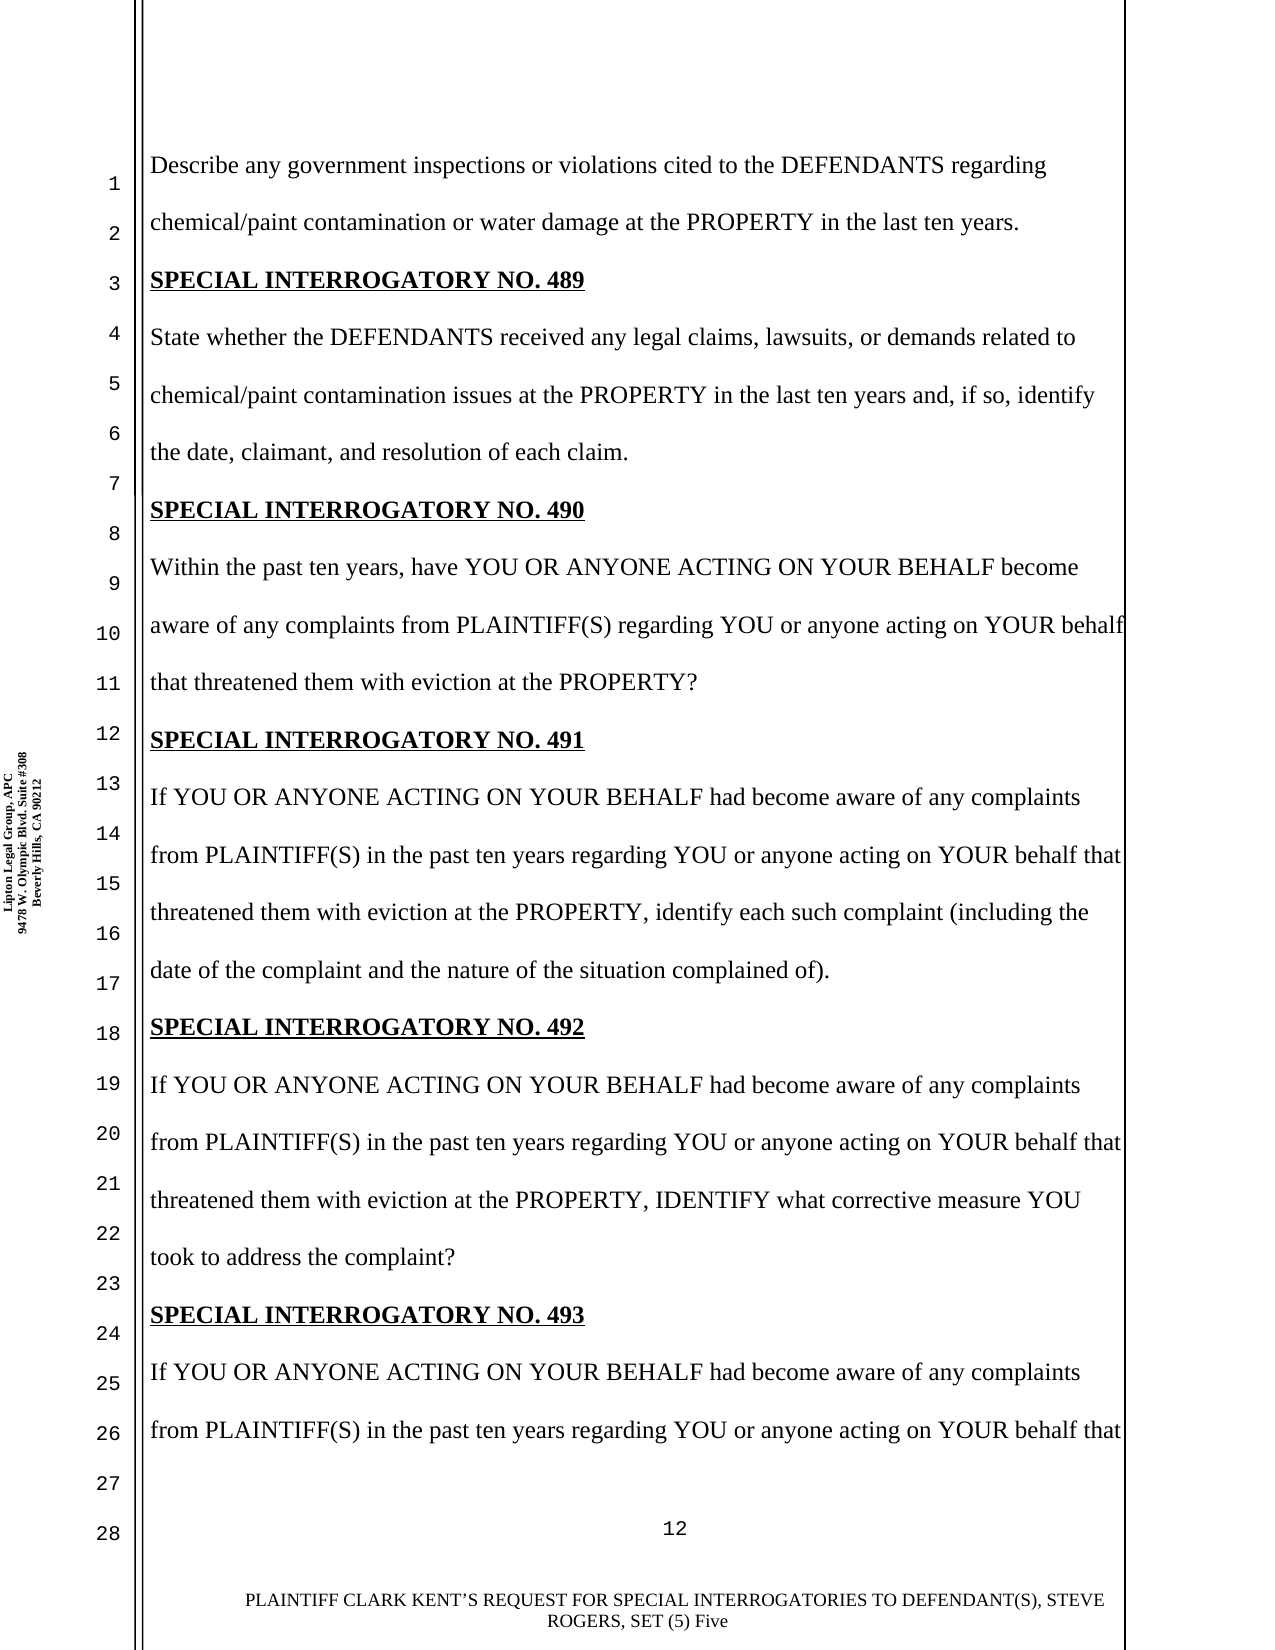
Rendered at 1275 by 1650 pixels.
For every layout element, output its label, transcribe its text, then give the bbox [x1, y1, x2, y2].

text Within the past ten years, have YOU OR ANYONE ACTING ON YOUR BEHALF become aware of any complaints from PLAINTIFF(S) regarding YOU or anyone acting on YOUR behalf that threatened them with eviction at the PROPERTY? [150, 552, 1125, 696]
text SPECIAL INTERROGATORY NO. 490 [150, 495, 1125, 524]
text State whether the DEFENDANTS received any legal claims, lawsuits, or demands related to chemical/paint contamination issues at the PROPERTY in the last ten years and, if so, identify the date, claimant, and resolution of each claim. [150, 322, 1125, 466]
text SPECIAL INTERROGATORY NO. 489 [150, 265, 1125, 294]
text SPECIAL INTERROGATORY NO. 492 [150, 1012, 1125, 1041]
text Describe any government inspections or violations cited to the DEFENDANTS regarding chemical/paint contamination or water damage at the PROPERTY in the last ten years. [150, 150, 1125, 236]
text SPECIAL INTERROGATORY NO. 491 [150, 725, 1125, 754]
text If YOU OR ANYONE ACTING ON YOUR BEHALF had become aware of any complaints from PLAINTIFF(S) in the past ten years regarding YOU or anyone acting on YOUR behalf that threatened them with eviction at the PROPERTY, IDENTIFY what corrective measure YOU took to address the complaint? [150, 1070, 1125, 1271]
text SPECIAL INTERROGATORY NO. 493 [150, 1300, 1125, 1329]
text If YOU OR ANYONE ACTING ON YOUR BEHALF had become aware of any complaints from PLAINTIFF(S) in the past ten years regarding YOU or anyone acting on YOUR behalf that threatened them with eviction at the PROPERTY, identify each such complaint (including the date of the complaint and the nature of the situation complained of). [150, 782, 1125, 984]
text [150, 1357, 1125, 1444]
